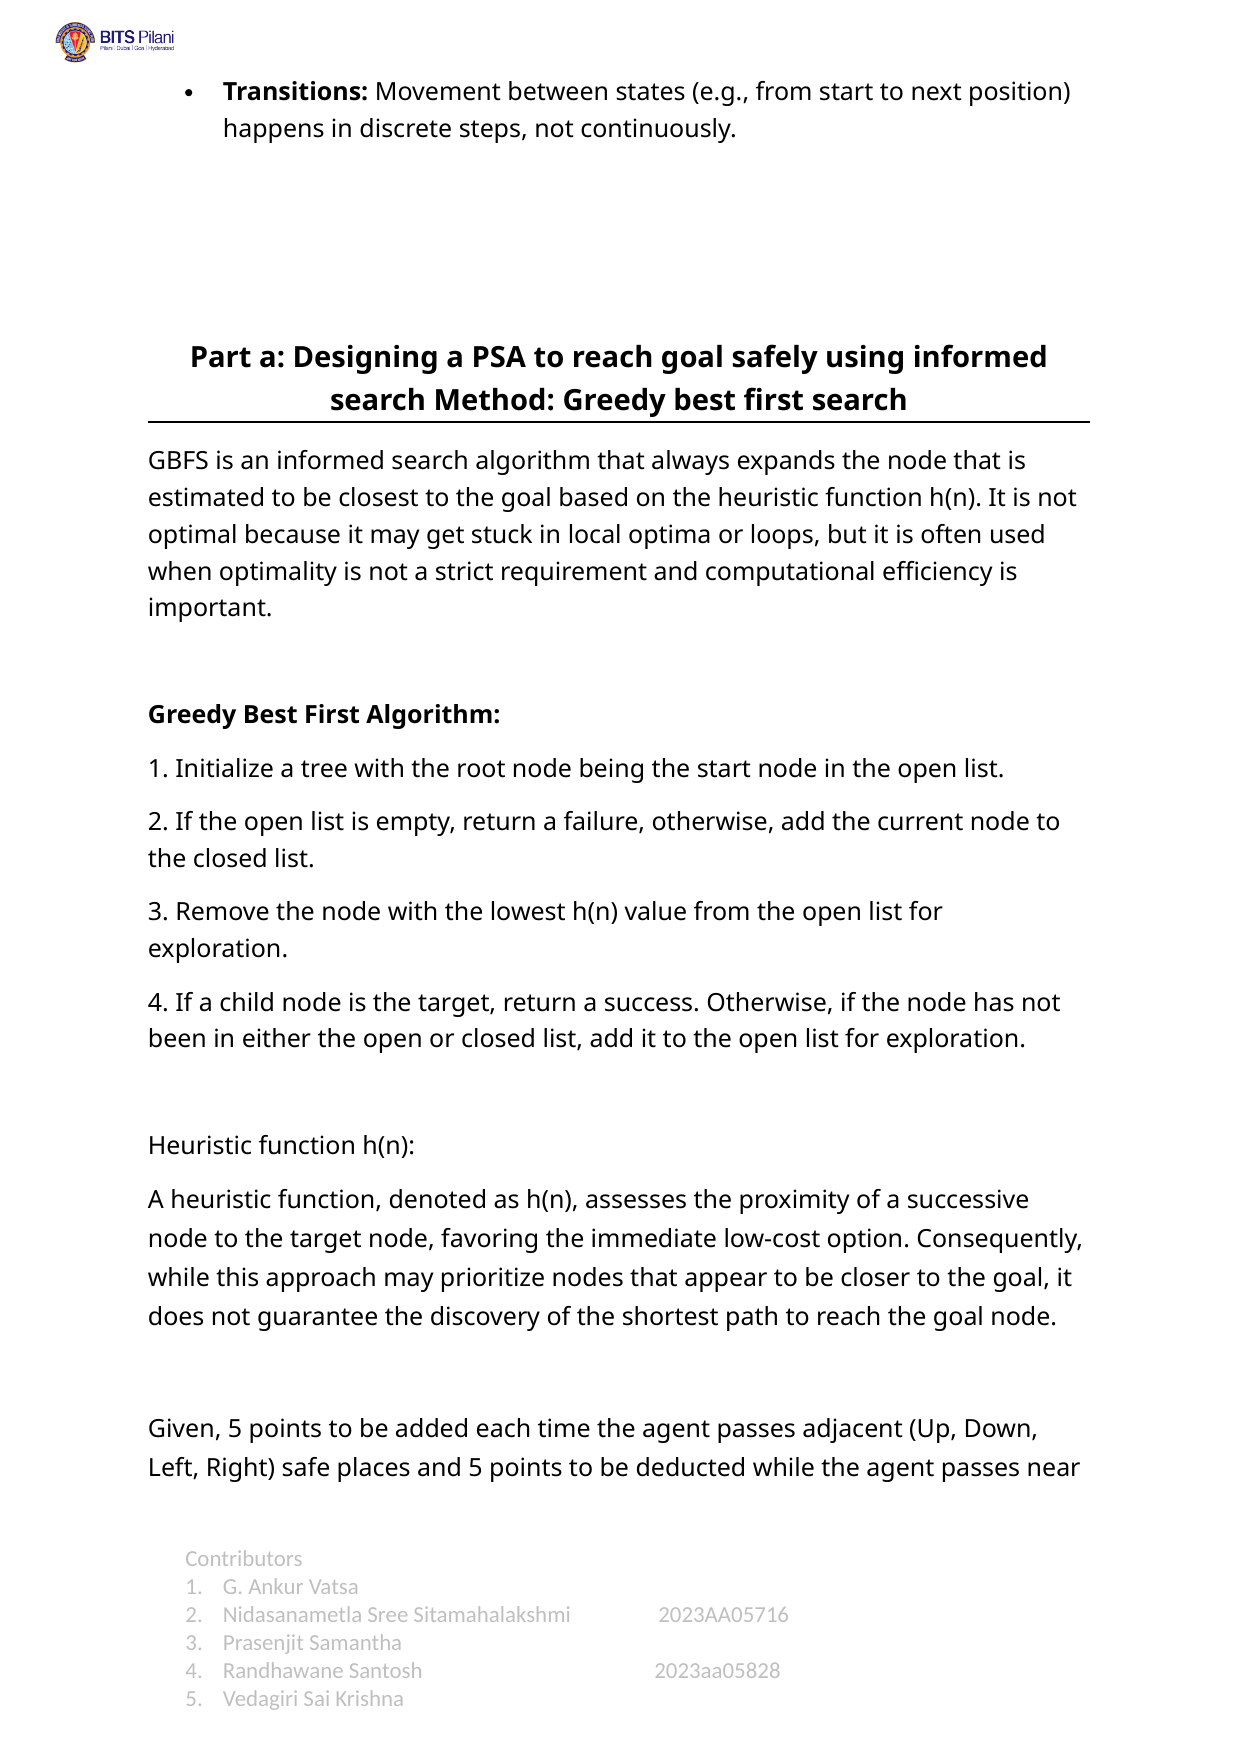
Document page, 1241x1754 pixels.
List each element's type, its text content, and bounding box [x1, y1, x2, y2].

text 4. If a child node is the target, return a success. Otherwise, if the node has not been in either the open or closed list, add it to the open list for exploration. [148, 984, 1090, 1055]
text A heuristic function, denoted as h(n), assesses the proximity of a successive node to the target node, favoring the immediate low-cost option. Consequently, while this approach may prioritize nodes that appear to be closer to the goal, it does not guarantee the discovery of the shortest path to reach the goal node. [148, 1181, 1090, 1333]
picture [37, 19, 192, 63]
text Part a: Designing a PSA to reach goal safely using informed search Method: Greedy best first search [148, 336, 1090, 421]
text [148, 1410, 1090, 1484]
list Transitions: Movement between states (e.g., from start to next position) happens in discrete steps, not continuously. [185, 74, 1090, 145]
text 1. Initialize a tree with the root node being the start node in the open list. [148, 750, 1090, 784]
text GBFS is an informed search algorithm that always expands the node that is estimated to be closest to the goal based on the heuristic function h(n). It is not optimal because it may get stuck in local optima or loops, but it is often used when optimality is not a strict requirement and computational efficiency is important. [148, 443, 1090, 624]
text 3. Remove the node with the lowest h(n) value from the open list for exploration. [148, 894, 1090, 965]
text Heuristic function h(n): [148, 1128, 1090, 1162]
text Greedy Best First Algorithm: [148, 697, 1090, 731]
text 2. If the open list is empty, return a failure, otherwise, add the current node to the closed list. [148, 804, 1090, 874]
